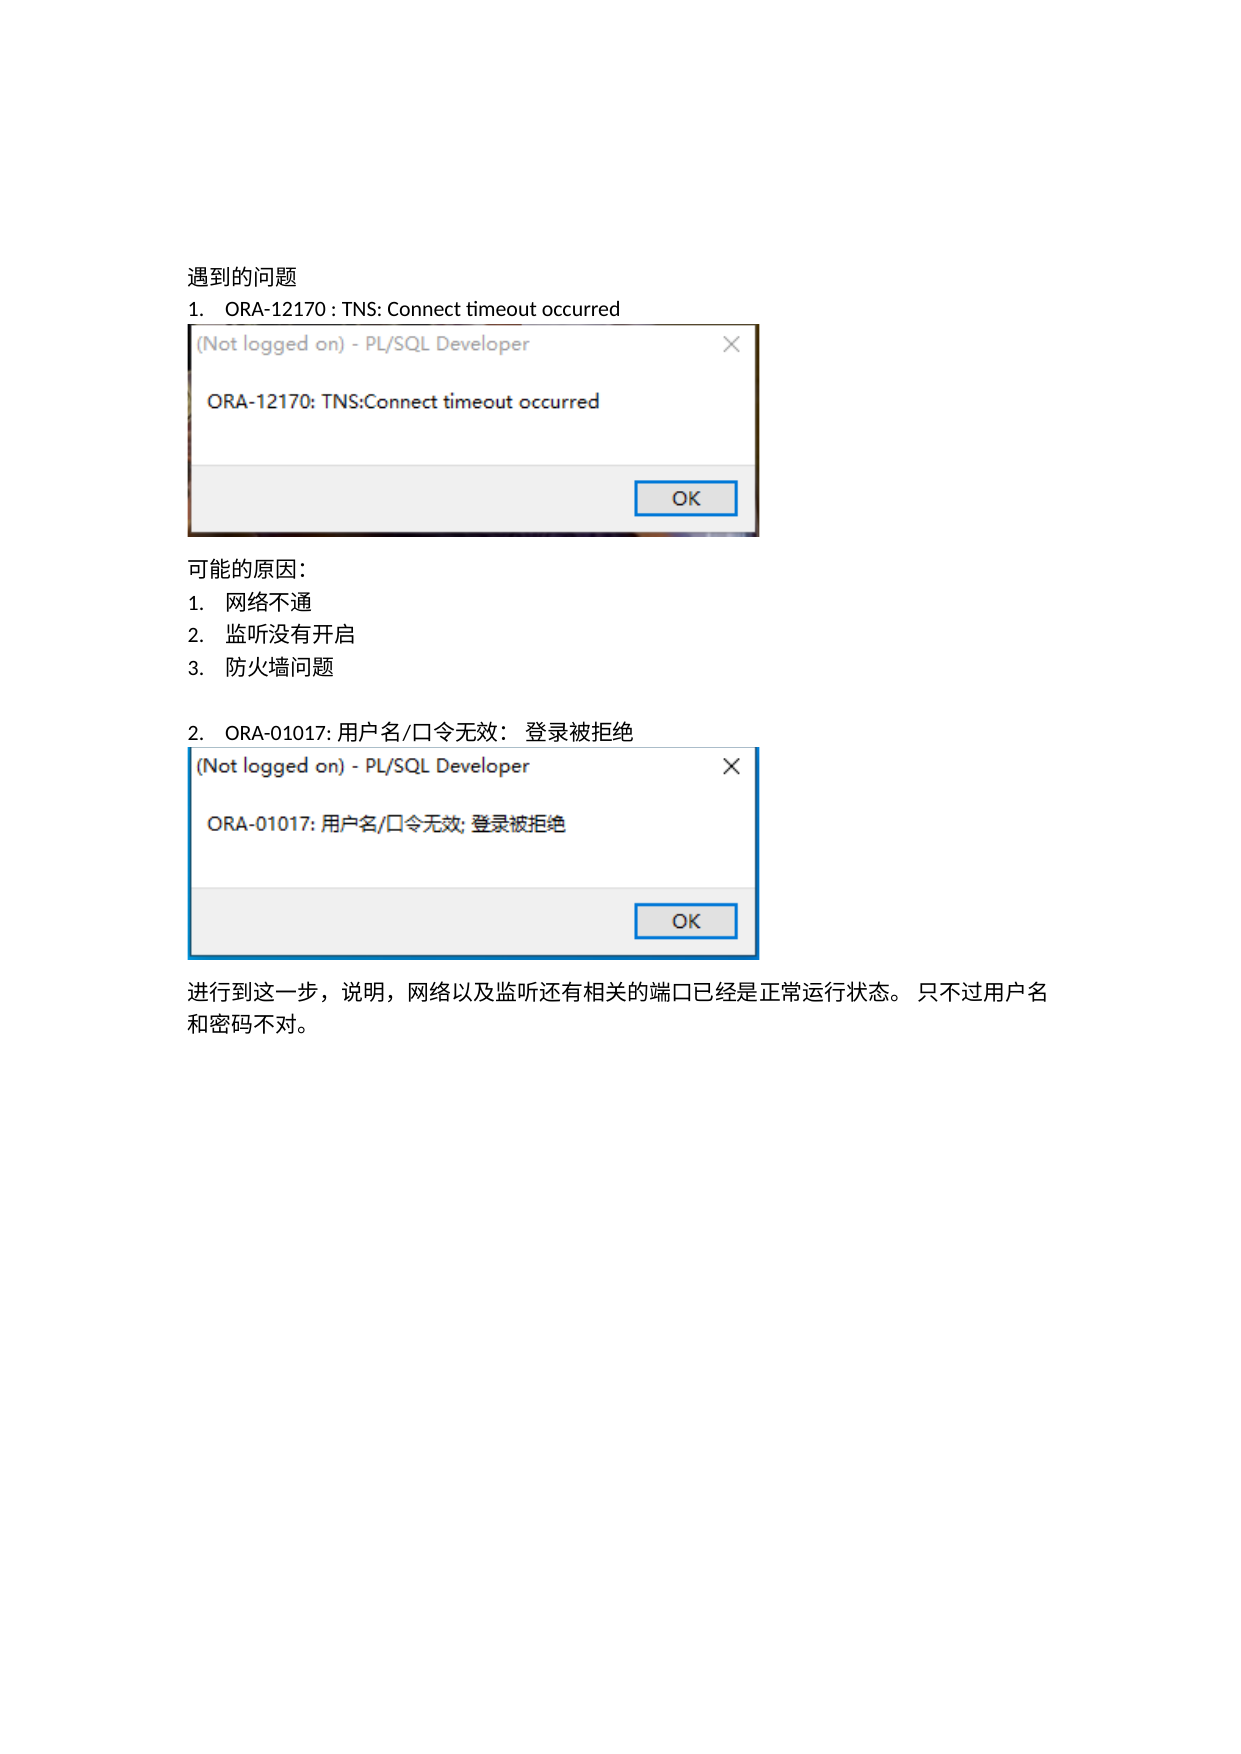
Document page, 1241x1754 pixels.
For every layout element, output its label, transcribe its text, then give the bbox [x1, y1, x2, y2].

list 防火墙问题 [187, 649, 1053, 682]
picture [191, 747, 760, 960]
text 遇到的问题 [187, 259, 1053, 292]
list 监听没有开启 [187, 617, 1053, 649]
list ORA-12170 : TNS: Connect timeout occurred [187, 292, 1053, 324]
text 可能的原因： [187, 552, 1053, 584]
list ORA-01017: 用户名/口令无效： 登录被拒绝 [187, 714, 1053, 747]
picture [187, 324, 760, 537]
text 进行到这一步，说明，网络以及监听还有相关的端口已经是正常运行状态。 只不过用户名和密码不对。 [187, 974, 1053, 1039]
list 网络不通 [187, 584, 1053, 617]
